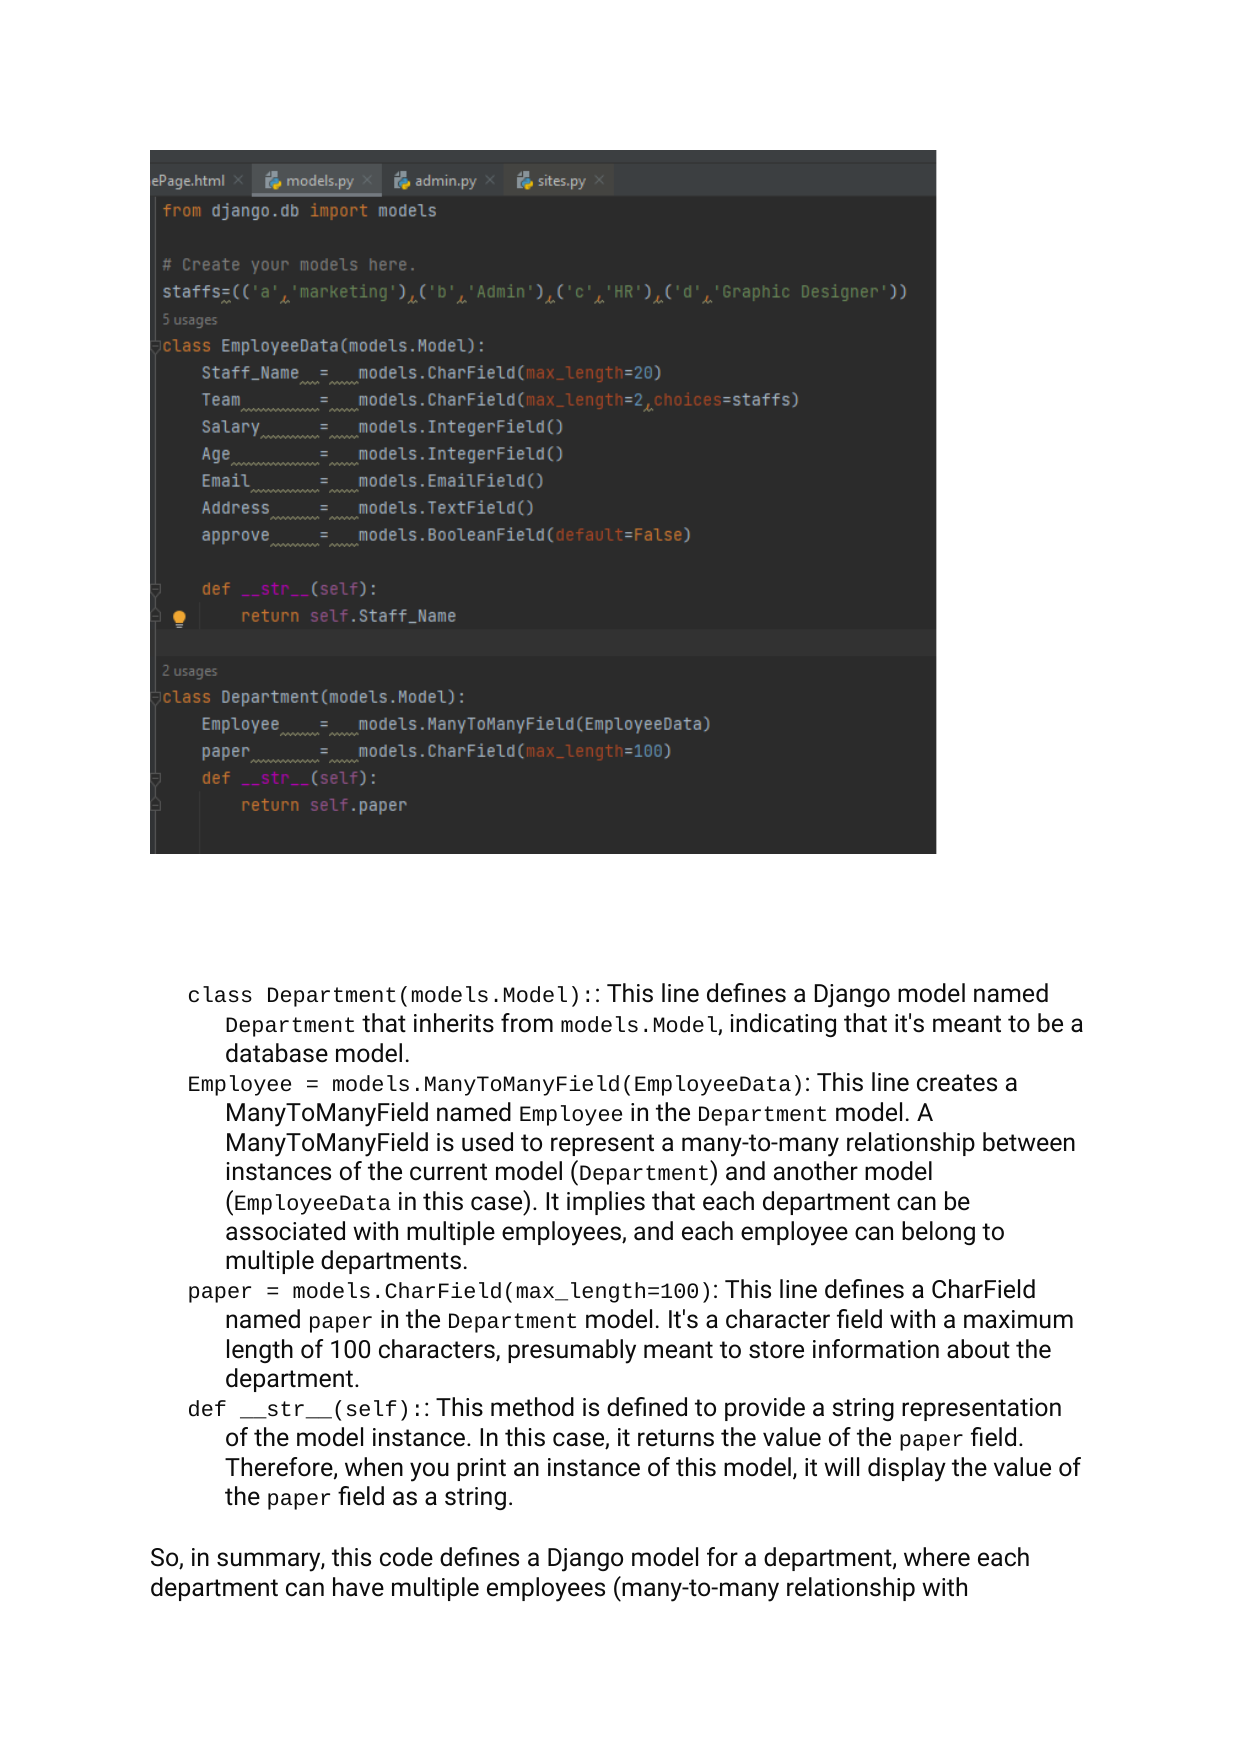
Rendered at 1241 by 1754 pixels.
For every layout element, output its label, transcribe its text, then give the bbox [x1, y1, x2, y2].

list Employee = models.ManyToManyField(EmployeeData): This line creates a ManyToManyField named Employee in the Department model. A ManyToManyField is used to represent a many-to-many relationship between instances of the current model (Department) and another model (EmployeeData in this case). It implies that each department can be associated with multiple employees, and each employee can belong to multiple departments. [187, 1068, 1090, 1275]
picture [150, 150, 937, 854]
list class Department(models.Model):: This line defines a Django model named Department that inherits from models.Model, indicating that it's meant to be a database model. [187, 979, 1090, 1068]
list paper = models.CharField(max_length=100): This line defines a CharField named paper in the Department model. It's a character field with a maximum length of 100 characters, presumably meant to store information about the department. [187, 1275, 1090, 1393]
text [150, 1543, 1090, 1602]
list def __str__(self):: This method is defined to provide a string representation of the model instance. In this case, it returns the value of the paper field. Therefore, when you print an instance of this model, it will display the value of the paper field as a string. [187, 1393, 1090, 1512]
